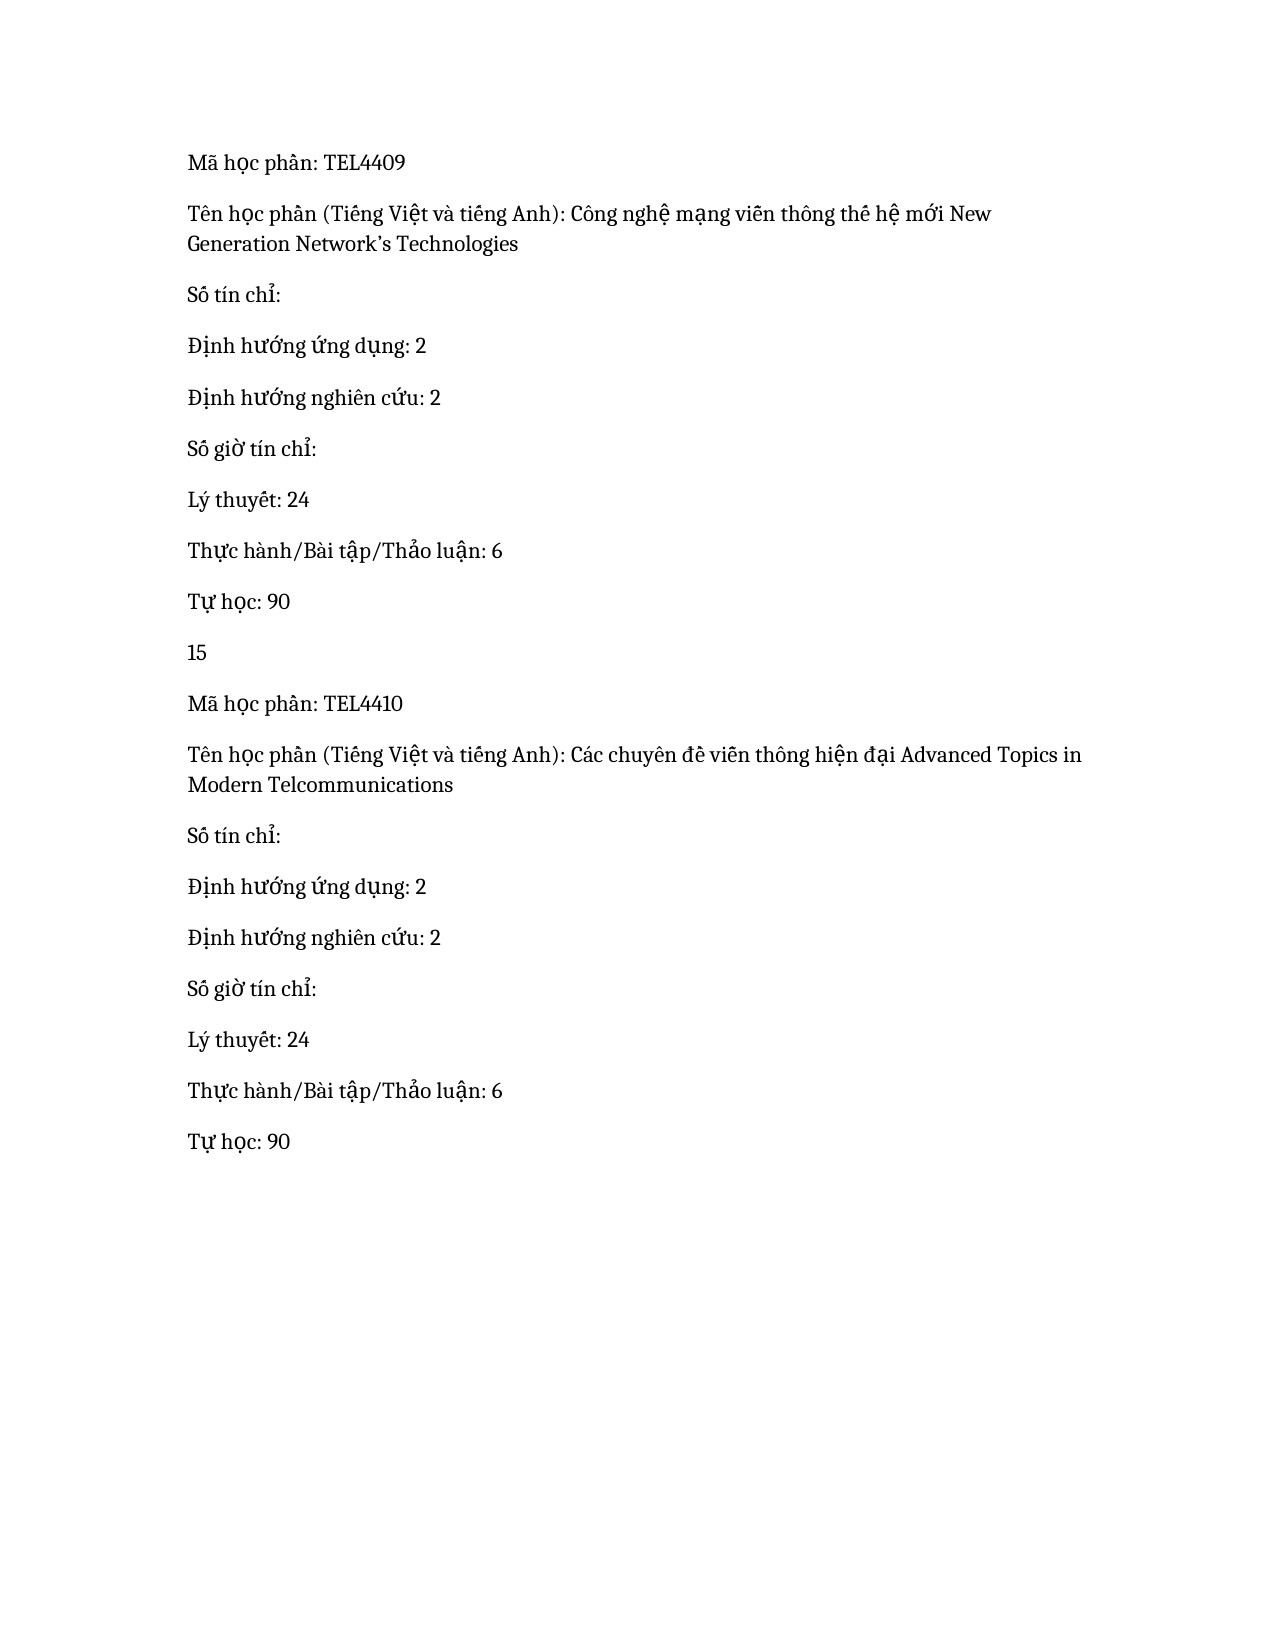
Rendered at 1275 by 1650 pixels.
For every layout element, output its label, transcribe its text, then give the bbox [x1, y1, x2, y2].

text Tự học: 90 [187, 588, 1087, 615]
text Định hướng ứng dụng: 2 [187, 874, 1087, 900]
text Số giờ tín chỉ: [187, 976, 1087, 1002]
text Tên học phần (Tiếng Việt và tiếng Anh): Công nghệ mạng viễn thông thế hệ mới New Generation Network’s Technologies [187, 201, 1087, 258]
text 15 [187, 639, 1087, 666]
text Định hướng nghiên cứu: 2 [187, 925, 1087, 951]
text Số tín chỉ: [187, 282, 1087, 309]
text Số giờ tín chỉ: [187, 435, 1087, 462]
text Lý thuyết: 24 [187, 1027, 1087, 1053]
text Thực hành/Bài tập/Thảo luận: 6 [187, 537, 1087, 564]
text Định hướng ứng dụng: 2 [187, 333, 1087, 360]
text Mã học phần: TEL4409 [187, 150, 1087, 176]
text Thực hành/Bài tập/Thảo luận: 6 [187, 1078, 1087, 1104]
text Tự học: 90 [187, 1129, 1087, 1156]
text Mã học phần: TEL4410 [187, 691, 1087, 717]
text Định hướng nghiên cứu: 2 [187, 384, 1087, 411]
text Tên học phần (Tiếng Việt và tiếng Anh): Các chuyên đề viễn thông hiện đại Advanced Topics in Modern Telcommunications [187, 742, 1087, 798]
text Lý thuyết: 24 [187, 486, 1087, 513]
text Số tín chỉ: [187, 823, 1087, 849]
